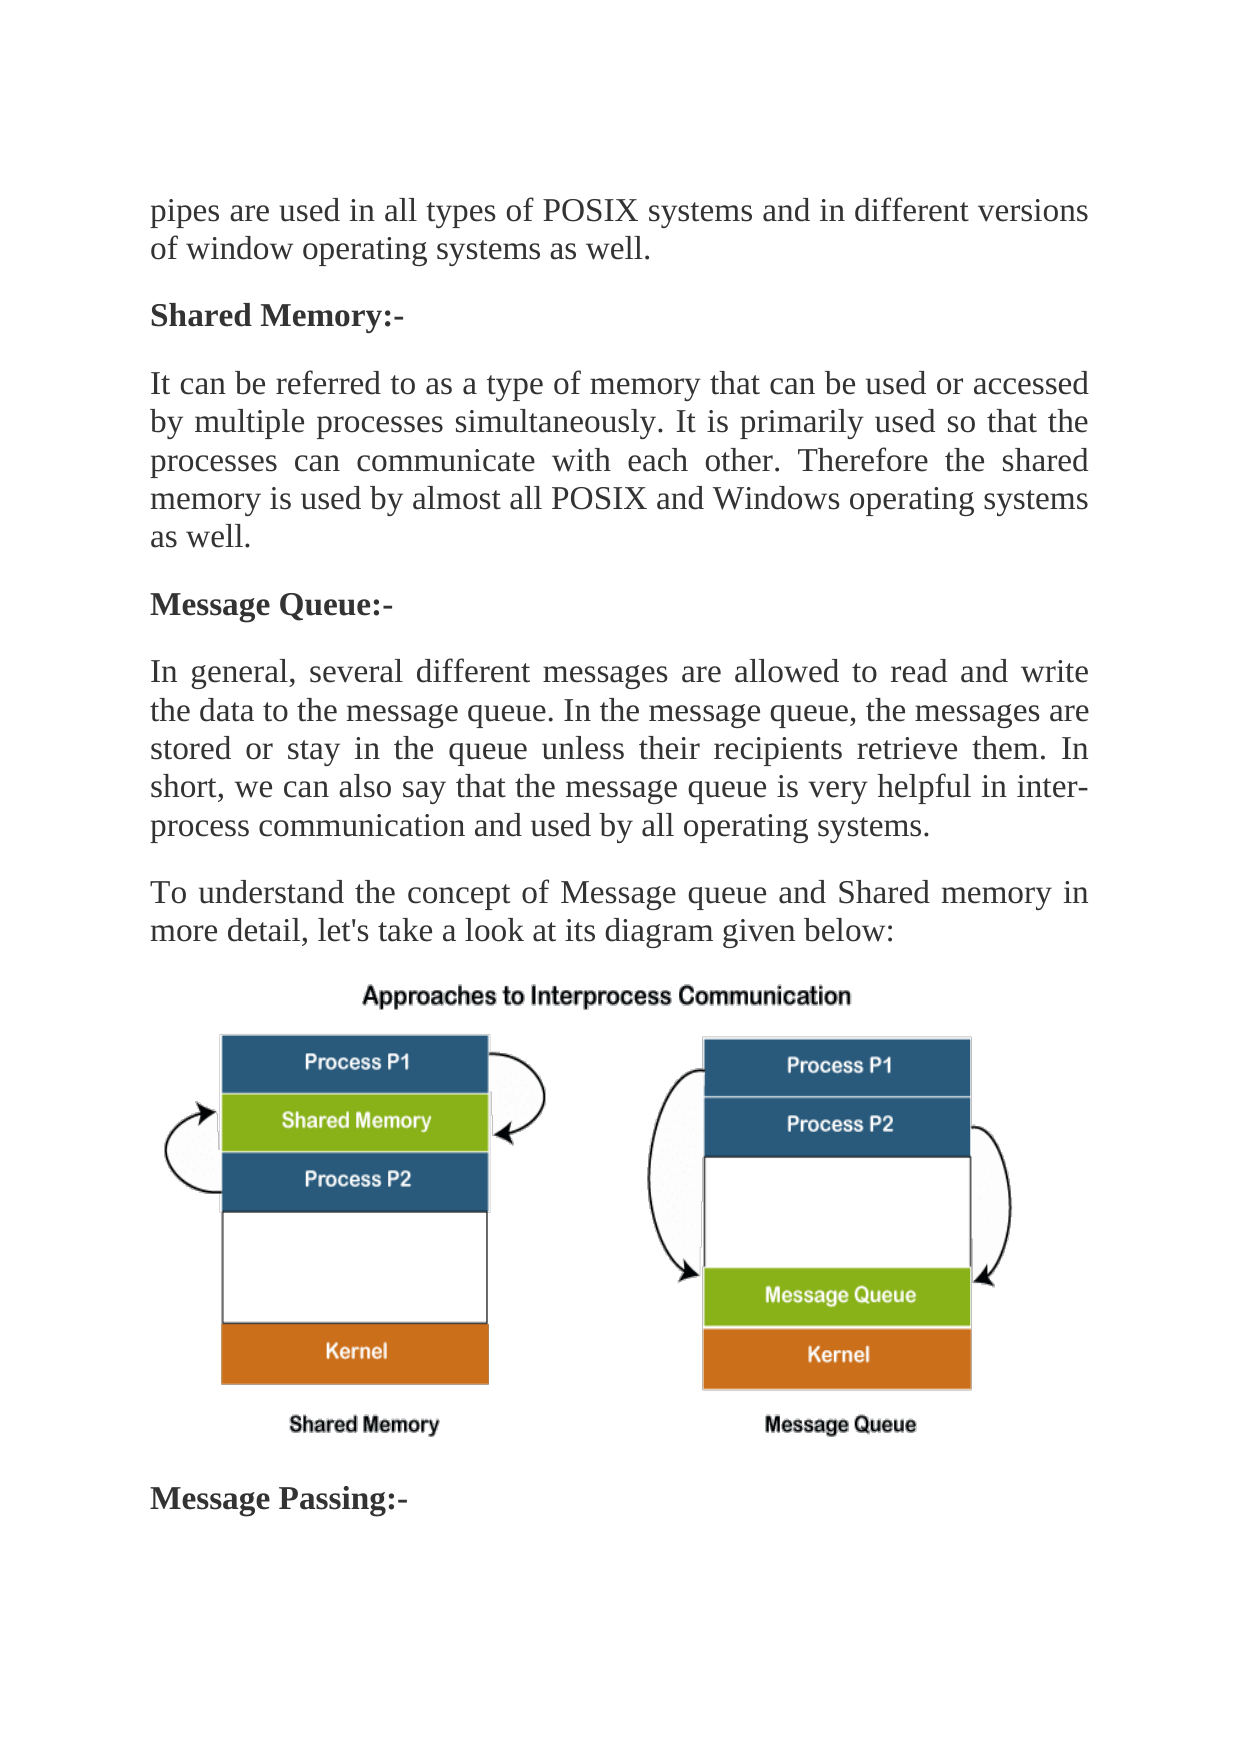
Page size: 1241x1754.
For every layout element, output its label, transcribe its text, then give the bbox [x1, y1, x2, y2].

text Shared Memory:- [150, 296, 1090, 334]
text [150, 190, 1090, 266]
picture [150, 978, 1071, 1448]
text In general, several different messages are allowed to read and write the data to the message queue. In the message queue, the messages are stored or stay in the queue unless their recipients retrieve them. In short, we can also say that the message queue is very helpful in inter-process communication and used by all operating systems. [150, 651, 1090, 843]
text It can be referred to as a type of memory that can be used or accessed by multiple processes simultaneously. It is primarily used so that the processes can communicate with each other. Therefore the shared memory is used by almost all POSIX and Windows operating systems as well. [150, 363, 1090, 555]
text Message Queue:- [150, 584, 1090, 622]
text Message Passing:- [150, 1479, 1090, 1517]
text To understand the concept of Message queue and Shared memory in more detail, let's take a look at its diagram given below: [150, 872, 1090, 949]
